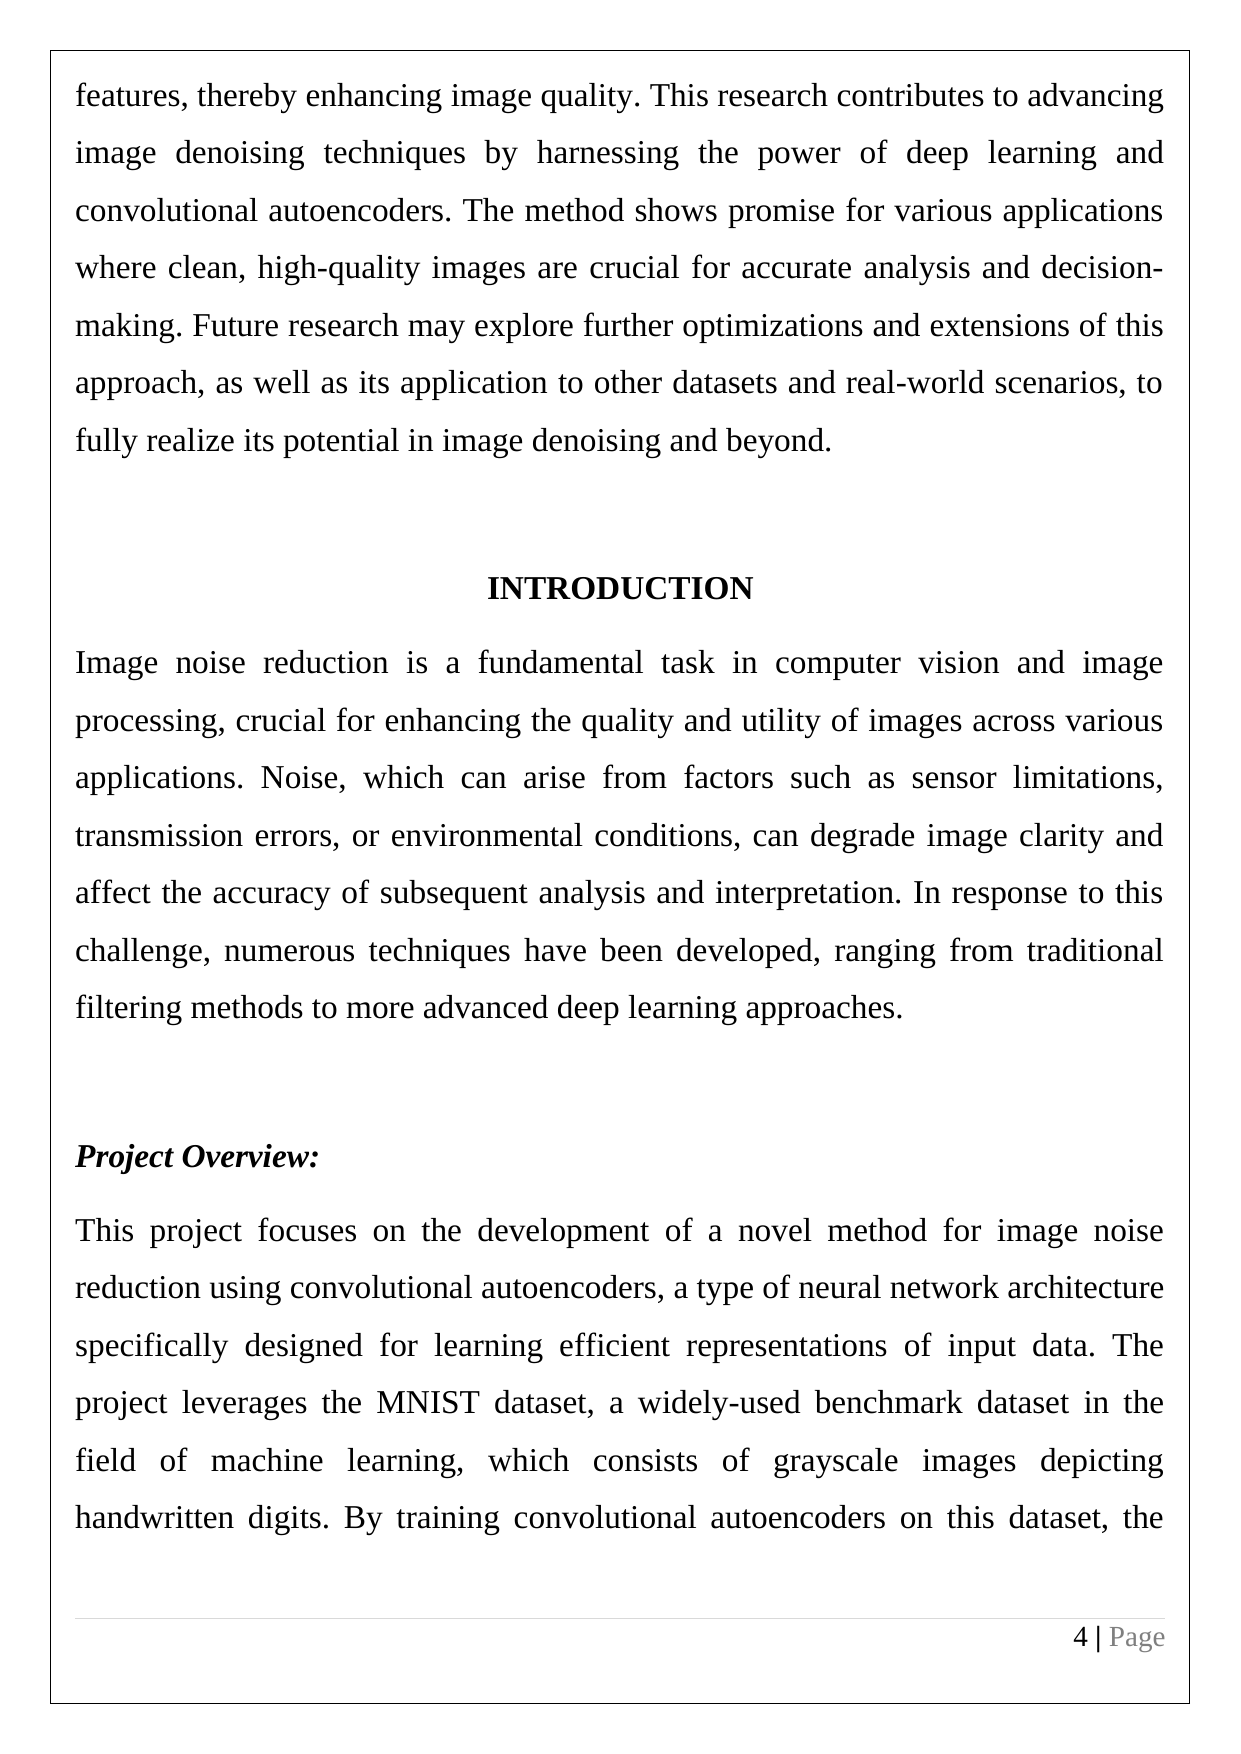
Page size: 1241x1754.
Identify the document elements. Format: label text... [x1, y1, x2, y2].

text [75, 1210, 1165, 1536]
text Image noise reduction is a fundamental task in computer vision and image processing, crucial for enhancing the quality and utility of images across various applications. Noise, which can arise from factors such as sensor limitations, transmission errors, or environmental conditions, can degrade image clarity and affect the accuracy of subsequent analysis and interpretation. In response to this challenge, numerous techniques have been developed, ranging from traditional filtering methods to more advanced deep learning approaches. [75, 642, 1165, 1026]
text Project Overview: [75, 1136, 1165, 1174]
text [75, 75, 1165, 458]
text INTRODUCTION [75, 568, 1165, 607]
